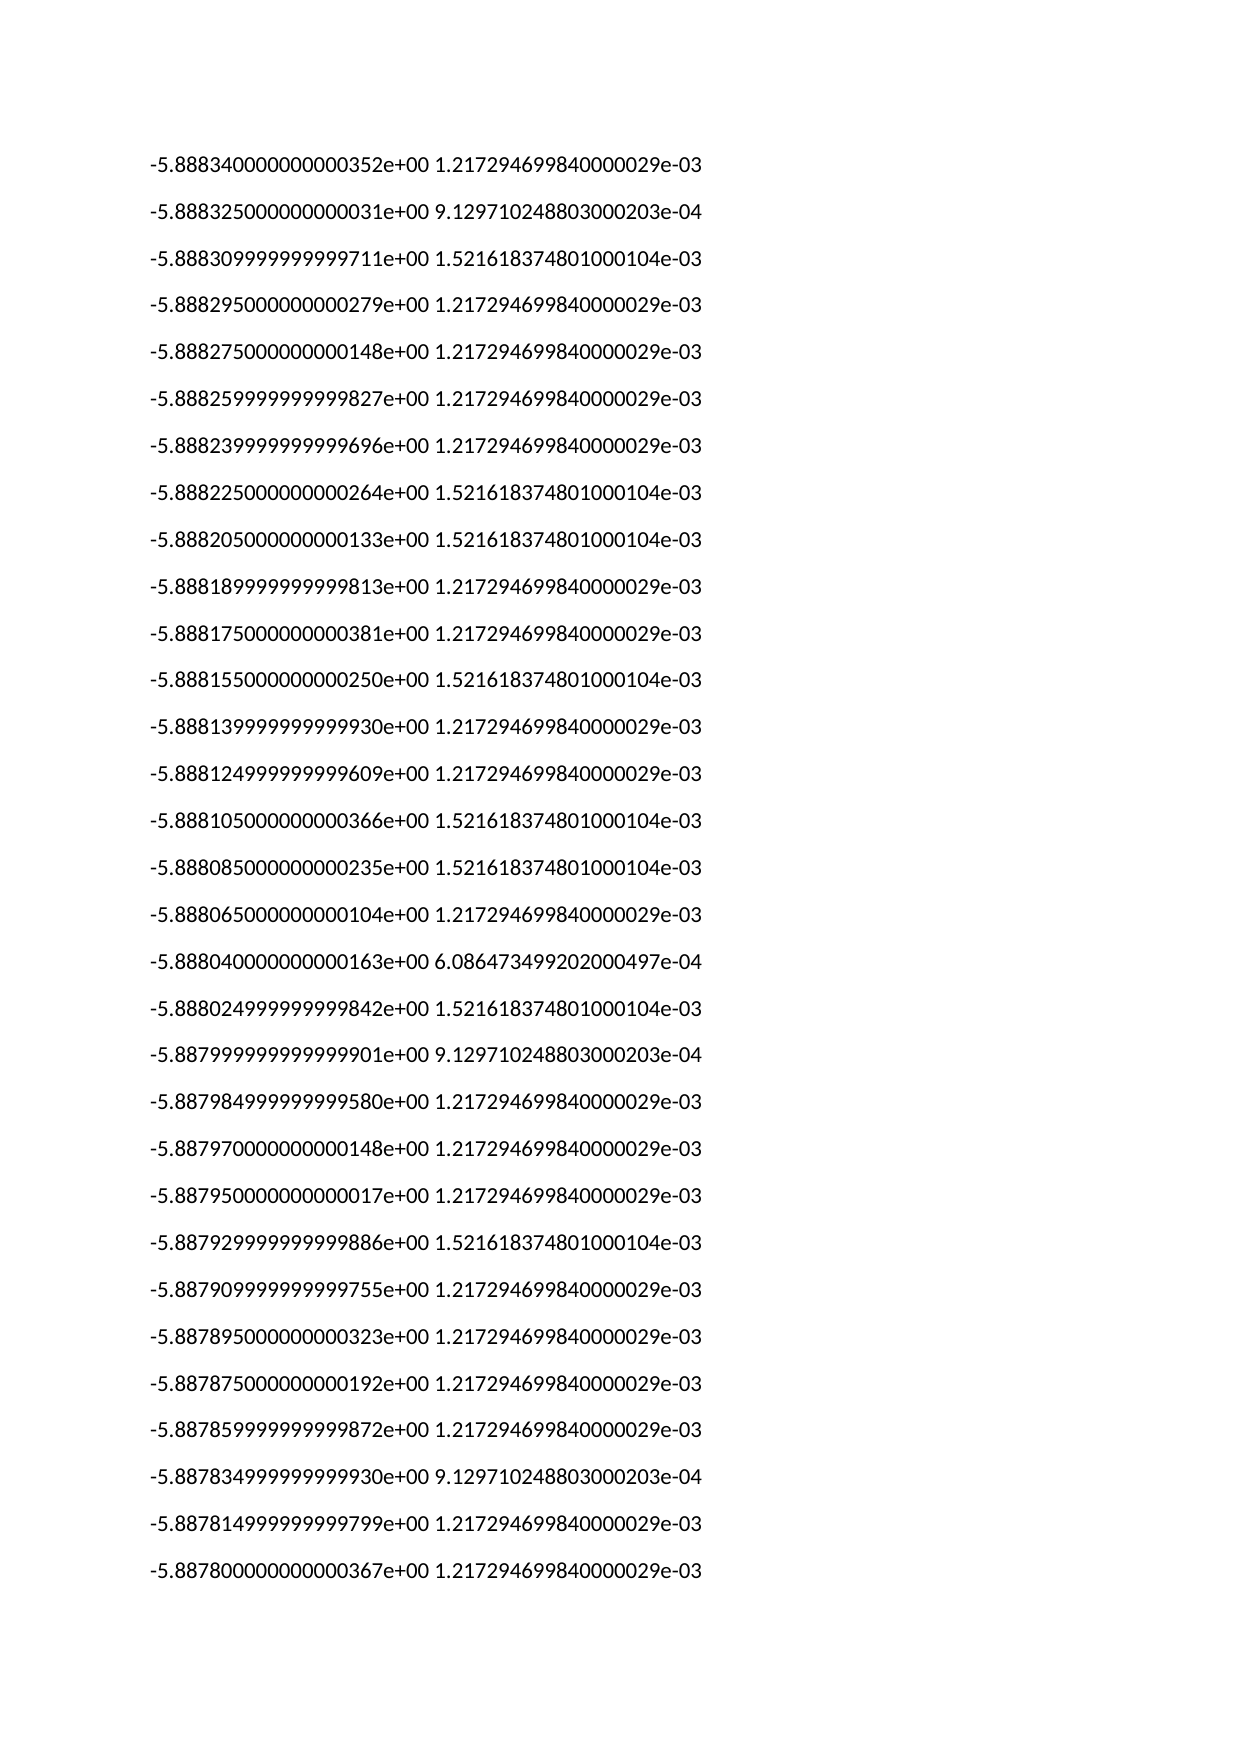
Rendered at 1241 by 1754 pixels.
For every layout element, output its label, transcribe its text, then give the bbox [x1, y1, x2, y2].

text -5.887895000000000323e+00 1.217294699840000029e-03 [150, 1322, 1090, 1350]
text -5.887950000000000017e+00 1.217294699840000029e-03 [150, 1181, 1090, 1209]
text -5.888124999999999609e+00 1.217294699840000029e-03 [150, 759, 1090, 787]
text -5.888205000000000133e+00 1.521618374801000104e-03 [150, 525, 1090, 553]
text -5.888040000000000163e+00 6.086473499202000497e-04 [150, 947, 1090, 975]
text -5.888340000000000352e+00 1.217294699840000029e-03 [150, 150, 1090, 178]
text -5.888189999999999813e+00 1.217294699840000029e-03 [150, 572, 1090, 600]
text -5.887800000000000367e+00 1.217294699840000029e-03 [150, 1556, 1090, 1584]
text -5.887999999999999901e+00 9.129710248803000203e-04 [150, 1041, 1090, 1069]
text -5.888085000000000235e+00 1.521618374801000104e-03 [150, 853, 1090, 881]
text -5.888139999999999930e+00 1.217294699840000029e-03 [150, 712, 1090, 741]
text -5.887875000000000192e+00 1.217294699840000029e-03 [150, 1369, 1090, 1397]
text -5.887814999999999799e+00 1.217294699840000029e-03 [150, 1509, 1090, 1537]
text -5.888295000000000279e+00 1.217294699840000029e-03 [150, 291, 1090, 319]
text -5.888239999999999696e+00 1.217294699840000029e-03 [150, 431, 1090, 459]
text -5.887859999999999872e+00 1.217294699840000029e-03 [150, 1416, 1090, 1444]
text -5.888309999999999711e+00 1.521618374801000104e-03 [150, 244, 1090, 272]
text -5.888065000000000104e+00 1.217294699840000029e-03 [150, 900, 1090, 928]
text -5.888325000000000031e+00 9.129710248803000203e-04 [150, 197, 1090, 225]
text -5.888275000000000148e+00 1.217294699840000029e-03 [150, 337, 1090, 366]
text -5.888105000000000366e+00 1.521618374801000104e-03 [150, 806, 1090, 834]
text -5.887929999999999886e+00 1.521618374801000104e-03 [150, 1228, 1090, 1256]
text -5.888225000000000264e+00 1.521618374801000104e-03 [150, 478, 1090, 506]
text -5.887909999999999755e+00 1.217294699840000029e-03 [150, 1275, 1090, 1303]
text -5.887970000000000148e+00 1.217294699840000029e-03 [150, 1134, 1090, 1162]
text -5.888259999999999827e+00 1.217294699840000029e-03 [150, 384, 1090, 412]
text -5.887834999999999930e+00 9.129710248803000203e-04 [150, 1462, 1090, 1491]
text -5.888024999999999842e+00 1.521618374801000104e-03 [150, 994, 1090, 1022]
text -5.888155000000000250e+00 1.521618374801000104e-03 [150, 666, 1090, 694]
text -5.888175000000000381e+00 1.217294699840000029e-03 [150, 619, 1090, 647]
text -5.887984999999999580e+00 1.217294699840000029e-03 [150, 1087, 1090, 1116]
